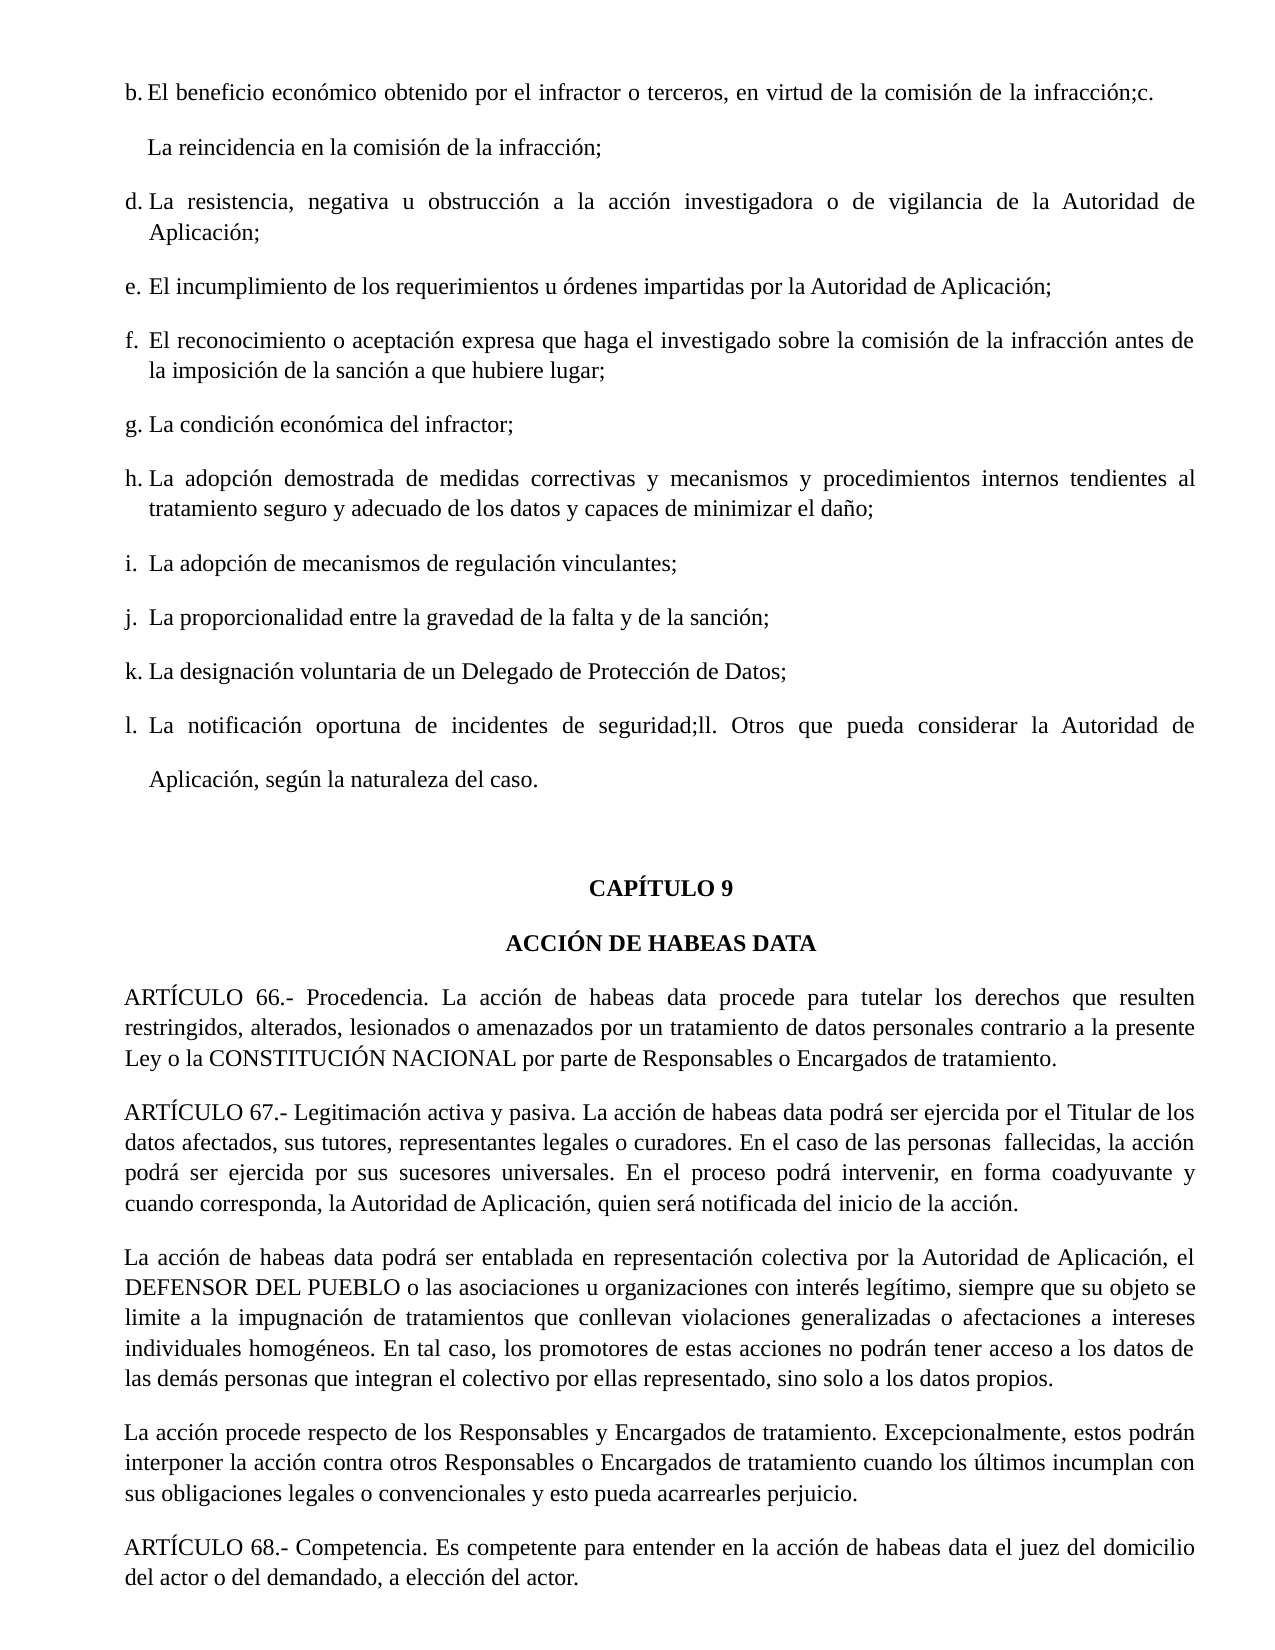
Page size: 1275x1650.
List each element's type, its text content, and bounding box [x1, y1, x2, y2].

list La designación voluntaria de un Delegado de Protección de Datos; [125, 657, 1197, 684]
list La adopción de mecanismos de regulación vinculantes; [125, 548, 1197, 576]
list El incumplimiento de los requerimientos u órdenes impartidas por la Autoridad de Aplicación; [125, 272, 1197, 299]
text CAPÍTULO 9 [125, 874, 1197, 902]
list El reconocimiento o aceptación expresa que haga el investigado sobre la comisión de la infracción antes de la imposición de la sanción a que hubiere lugar; [125, 326, 1197, 384]
list El beneficio económico obtenido por el infractor o terceros, en virtud de la comisión de la infracción;c. La reincidencia en la comisión de la infracción; [125, 78, 1156, 160]
list La proporcionalidad entre la gravedad de la falta y de la sanción; [125, 603, 1197, 630]
text ARTÍCULO 68.- Competencia. Es competente para entender en la acción de habeas data el juez del domicilio del actor o del demandado, a elección del actor. [123, 1533, 1197, 1591]
list La condición económica del infractor; [125, 410, 1197, 438]
subtitle ACCIÓN DE HABEAS DATA [125, 928, 1197, 956]
list La adopción demostrada de medidas correctivas y mecanismos y procedimientos internos tendientes al tratamiento seguro y adecuado de los datos y capaces de minimizar el daño; [125, 464, 1197, 522]
text ARTÍCULO 67.- Legitimación activa y pasiva. La acción de habeas data podrá ser ejercida por el Titular de los datos afectados, sus tutores, representantes legales o curadores. En el caso de las personas fallecidas, la acción podrá ser ejercida por sus sucesores universales. En el proceso podrá intervenir, en forma coadyuvante y cuando corresponda, la Autoridad de Aplicación, quien será notificada del inicio de la acción. [123, 1098, 1197, 1216]
text La acción procede respecto de los Responsables y Encargados de tratamiento. Excepcionalmente, estos podrán interponer la acción contra otros Responsables o Encargados de tratamiento cuando los últimos incumplan con sus obligaciones legales o convencionales y esto pueda acarrearles perjuicio. [123, 1418, 1197, 1506]
text La acción de habeas data podrá ser entablada en representación colectiva por la Autoridad de Aplicación, el DEFENSOR DEL PUEBLO o las asociaciones u organizaciones con interés legítimo, siempre que su objeto se limite a la impugnación de tratamientos que conllevan violaciones generalizadas o afectaciones a intereses individuales homogéneos. En tal caso, los promotores de estas acciones no podrán tener acceso a los datos de las demás personas que integran el colectivo por ellas representado, sino solo a los datos propios. [123, 1243, 1197, 1391]
text ARTÍCULO 66.- Procedencia. La acción de habeas data procede para tutelar los derechos que resulten restringidos, alterados, lesionados o amenazados por un tratamiento de datos personales contrario a la presente Ley o la CONSTITUCIÓN NACIONAL por parte de Responsables o Encargados de tratamiento. [123, 983, 1197, 1071]
list La resistencia, negativa u obstrucción a la acción investigadora o de vigilancia de la Autoridad de Aplicación; [125, 187, 1197, 245]
list La notificación oportuna de incidentes de seguridad;ll. Otros que pueda considerar la Autoridad de Aplicación, según la naturaleza del caso. [125, 711, 1197, 793]
